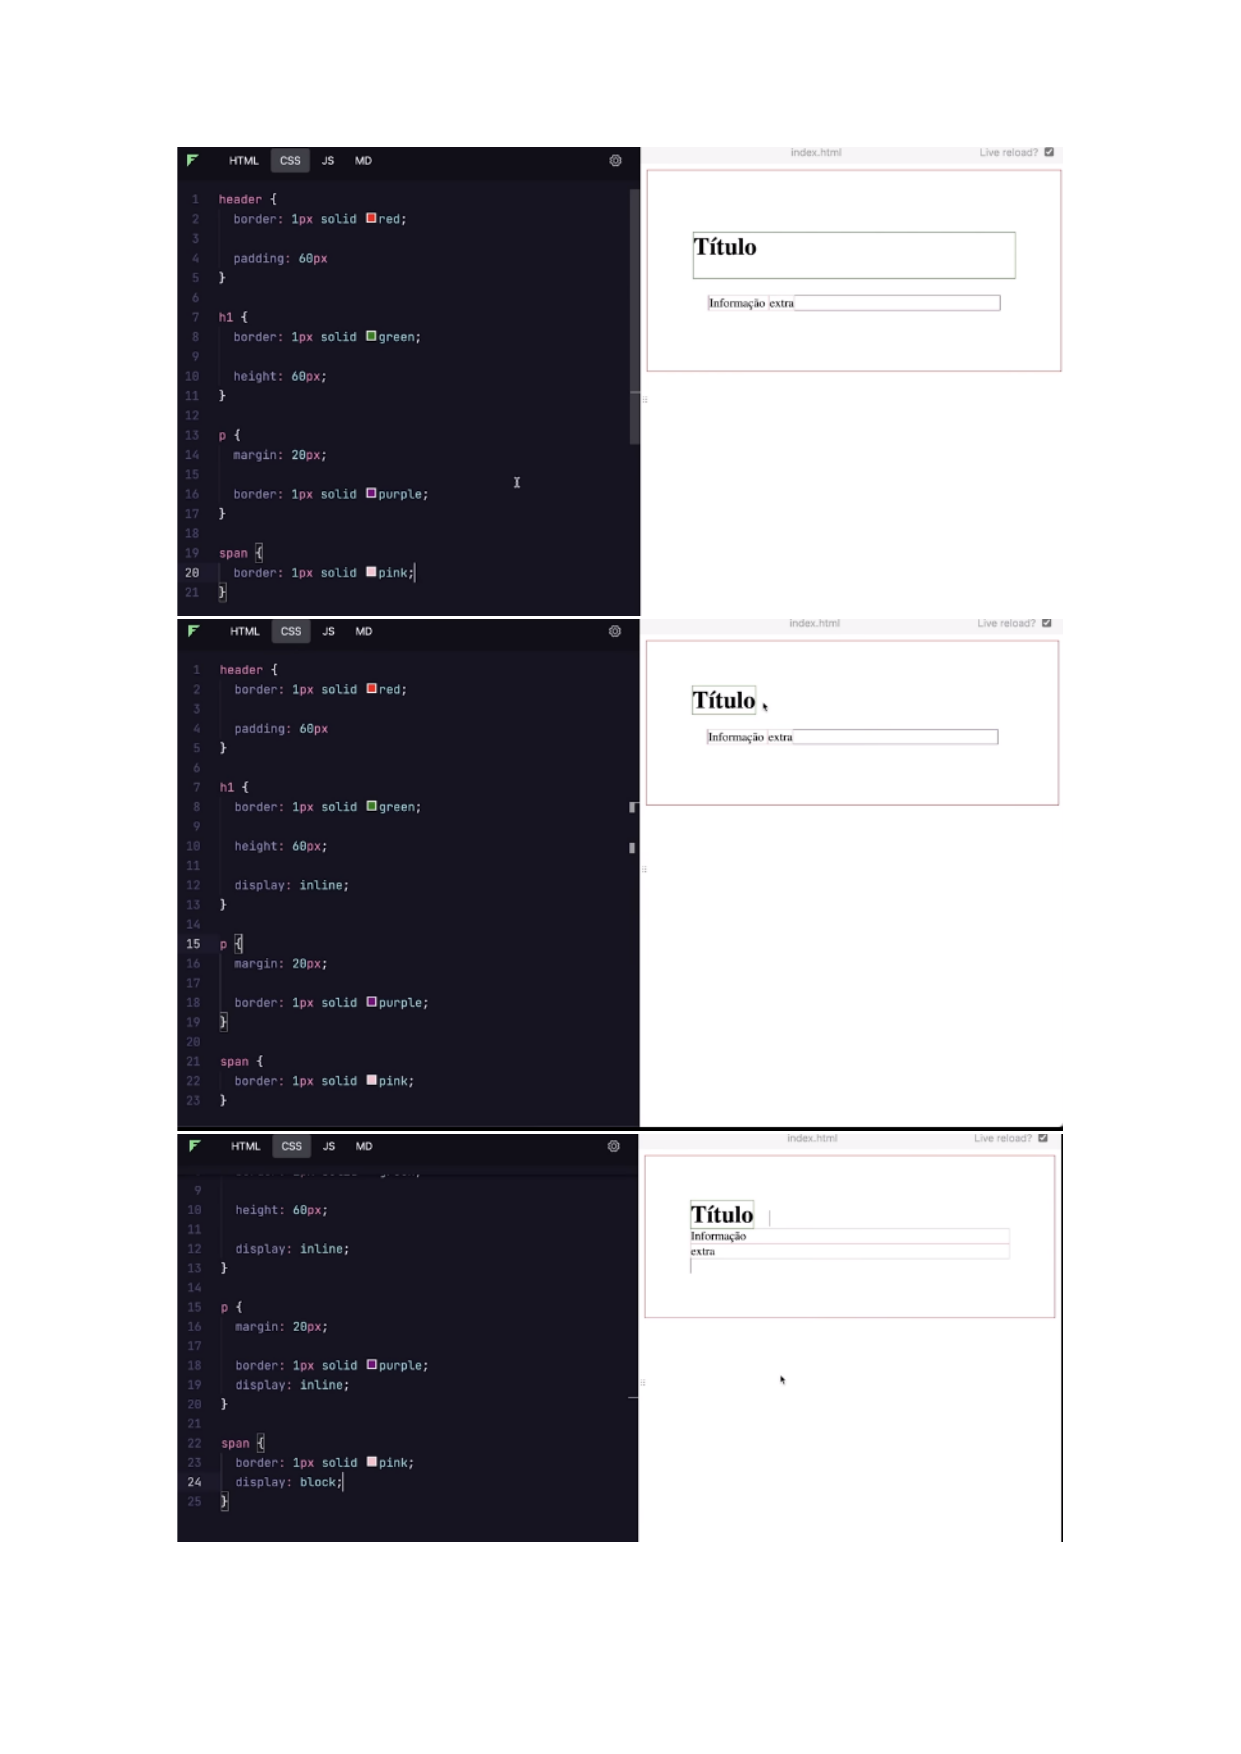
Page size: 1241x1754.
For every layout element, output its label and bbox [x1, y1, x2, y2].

picture [177, 147, 1063, 616]
picture [177, 1134, 1063, 1542]
picture [177, 619, 1063, 1131]
